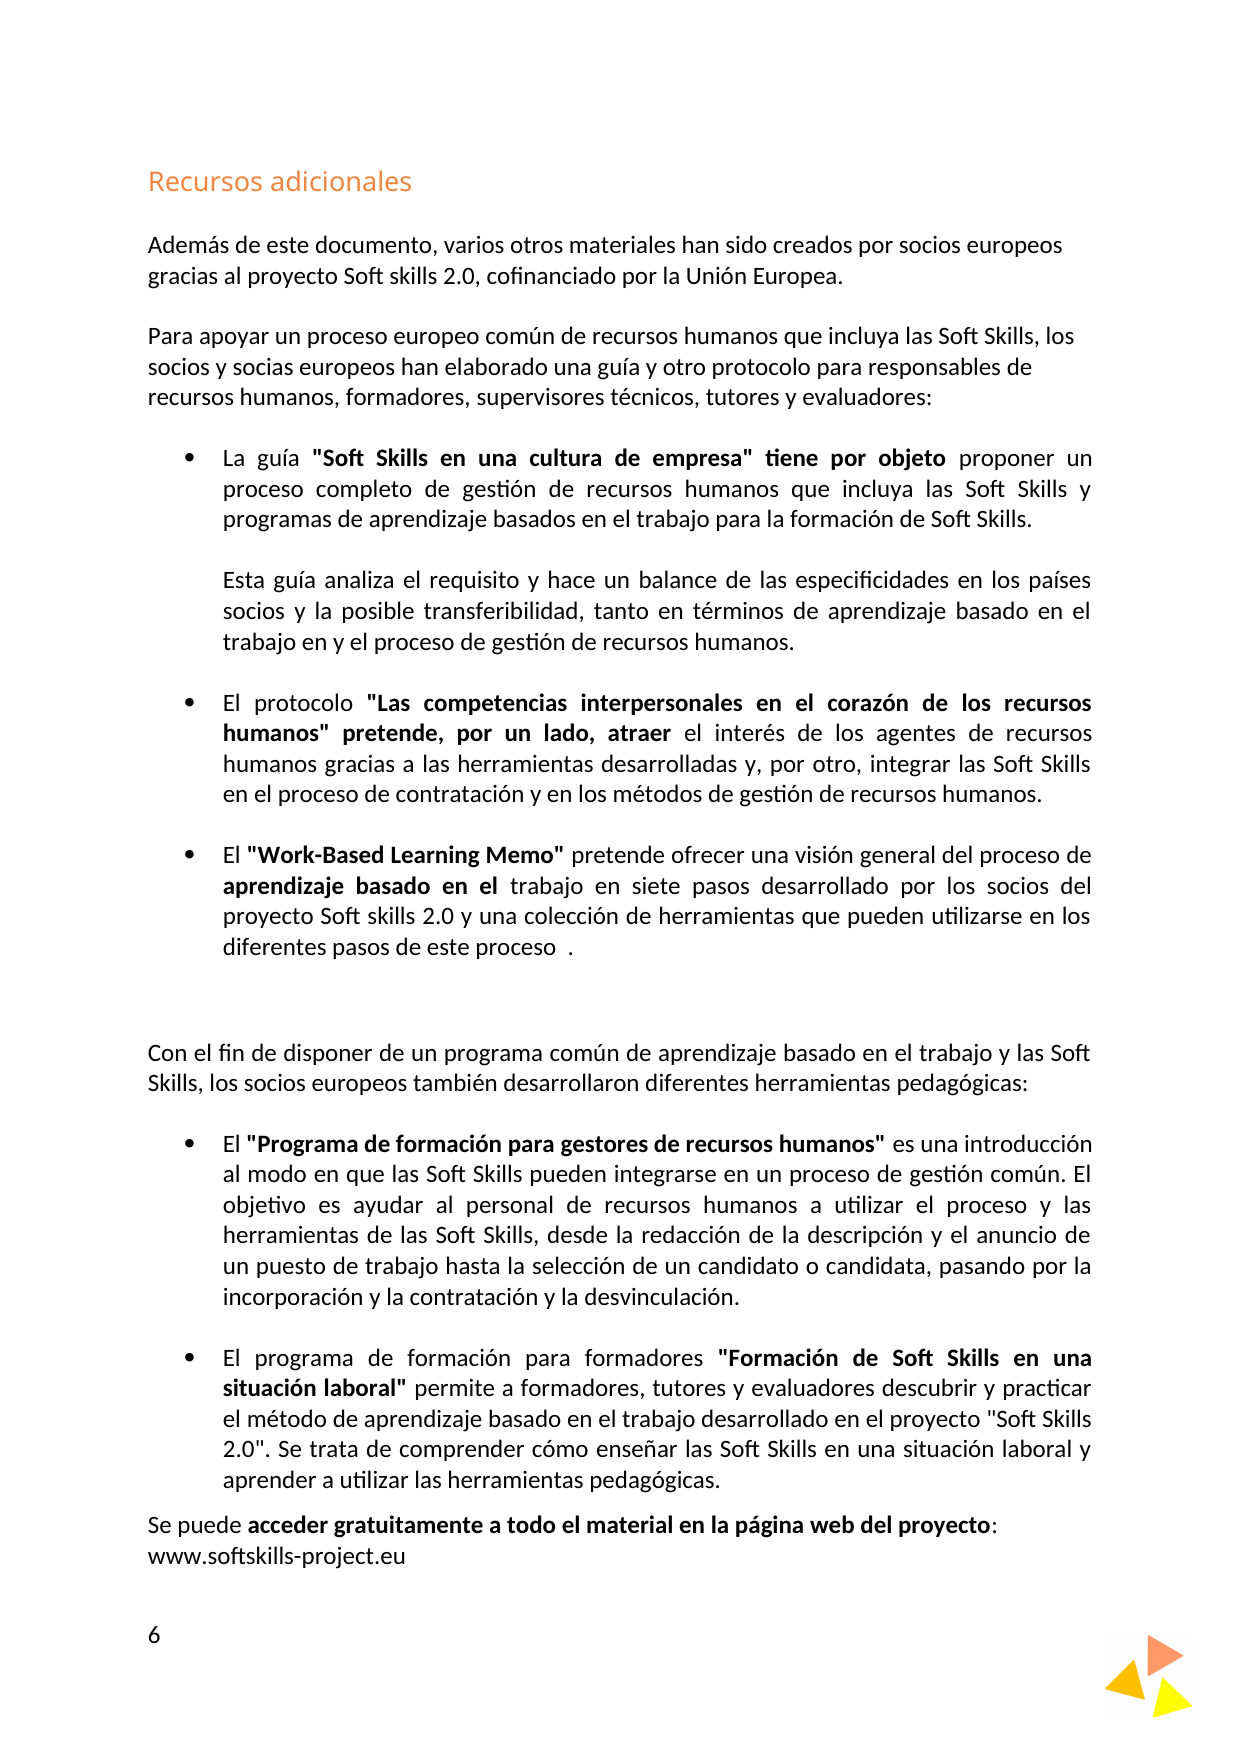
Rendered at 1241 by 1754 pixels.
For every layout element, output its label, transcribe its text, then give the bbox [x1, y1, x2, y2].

list El "Work-Based Learning Memo" pretende ofrecer una visión general del proceso de aprendizaje basado en el trabajo en siete pasos desarrollado por los socios del proyecto Soft skills 2.0 y una colección de herramientas que pueden utilizarse en los diferentes pasos de este proceso . [185, 839, 1093, 961]
list El protocolo "Las competencias interpersonales en el corazón de los recursos humanos" pretende, por un lado, atraer el interés de los agentes de recursos humanos gracias a las herramientas desarrolladas y, por otro, integrar las Soft Skills en el proceso de contratación y en los métodos de gestión de recursos humanos. [185, 687, 1093, 809]
list El programa de formación para formadores "Formación de Soft Skills en una situación laboral" permite a formadores, tutores y evaluadores descubrir y practicar el método de aprendizaje basado en el trabajo desarrollado en el proyecto "Soft Skills 2.0". Se trata de comprender cómo enseñar las Soft Skills en una situación laboral y aprender a utilizar las herramientas pedagógicas. [185, 1342, 1093, 1494]
text Se puede acceder gratuitamente a todo el material en la página web del proyecto: www.softskills-project.eu [148, 1509, 1093, 1570]
text Además de este documento, varios otros materiales han sido creados por socios europeos gracias al proyecto Soft skills 2.0, cofinanciado por la Unión Europea. [148, 229, 1093, 291]
text Con el fin de disponer de un programa común de aprendizaje basado en el trabajo y las Soft Skills, los socios europeos también desarrollaron diferentes herramientas pedagógicas: [148, 1037, 1093, 1098]
list La guía "Soft Skills en una cultura de empresa" tiene por objeto proponer un proceso completo de gestión de recursos humanos que incluya las Soft Skills y programas de aprendizaje basados en el trabajo para la formación de Soft Skills. [185, 443, 1093, 534]
picture [1104, 1634, 1194, 1719]
text Recursos adicionales [148, 163, 1093, 199]
list El "Programa de formación para gestores de recursos humanos" es una introducción al modo en que las Soft Skills pueden integrarse en un proceso de gestión común. El objetivo es ayudar al personal de recursos humanos a utilizar el proceso y las herramientas de las Soft Skills, desde la redacción de la descripción y el anuncio de un puesto de trabajo hasta la selección de un candidato o candidata, pasando por la incorporación y la contratación y la desvinculación. [185, 1128, 1093, 1311]
list Esta guía analiza el requisito y hace un balance de las especificidades en los países socios y la posible transferibilidad, tanto en términos de aprendizaje basado en el trabajo en y el proceso de gestión de recursos humanos. [223, 534, 1093, 656]
text Para apoyar un proceso europeo común de recursos humanos que incluya las Soft Skills, los socios y socias europeos han elaborado una guía y otro protocolo para responsables de recursos humanos, formadores, supervisores técnicos, tutores y evaluadores: [148, 321, 1093, 412]
